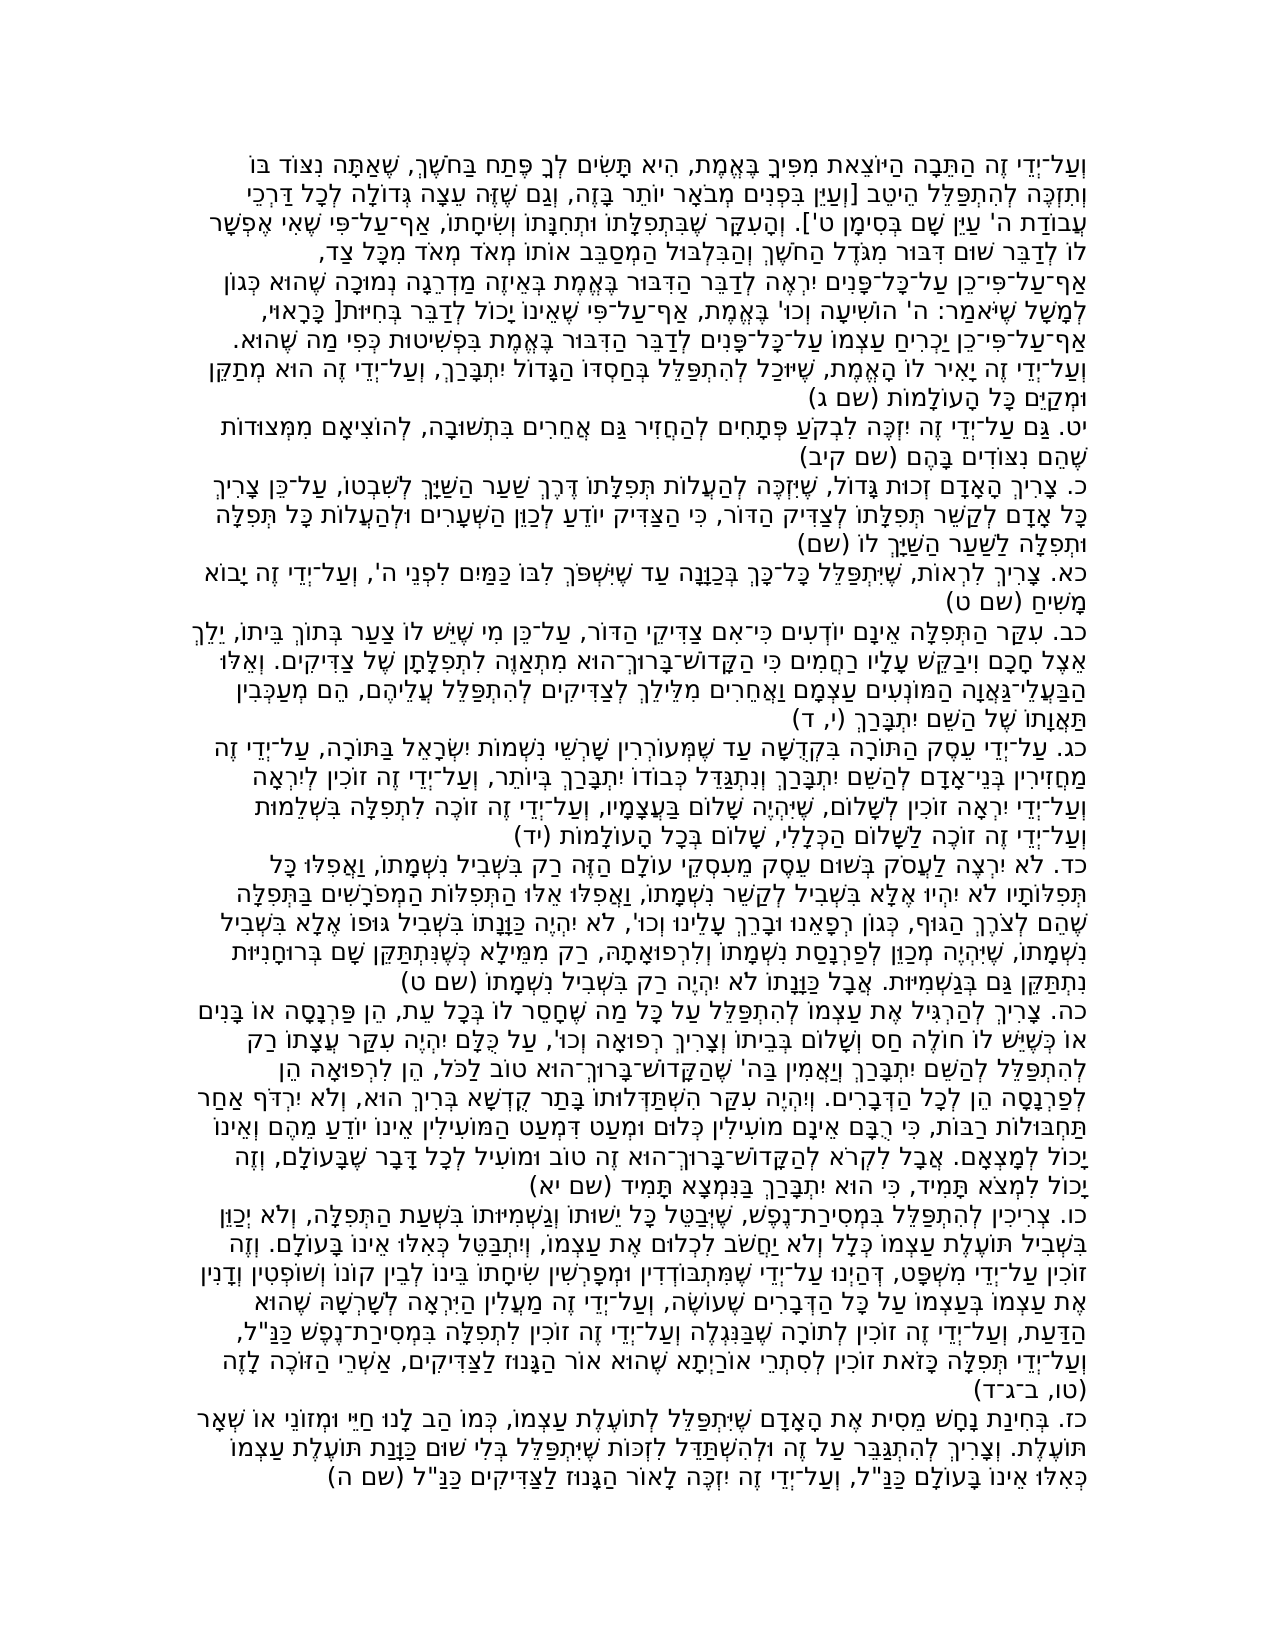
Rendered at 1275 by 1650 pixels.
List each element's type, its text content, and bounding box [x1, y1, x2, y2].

text כא. צָרִיךְ לִרְאוֹת, שֶׁיִּתְפַּלֵּל כָּל־כָּךְ בְּכַוָּנָה עַד שֶׁיִּשְׁפֹּךְ לִבּוֹ כַּמַּיִם לִפְנֵי ה', וְעַל־יְדֵי זֶה יָבוֹא מָשִׁיחַ (שם ט) [187, 558, 1087, 617]
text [187, 150, 1087, 412]
text יט. גַּם עַל־יְדֵי זֶה יִזְכֶּה לִבְקֹעַ פְּתָחִים לְהַחֲזִיר גַּם אֲחֵרִים בִּתְשׁוּבָה, לְהוֹצִיאָם מִמְּצוּדוֹת שֶׁהֵם נִצּוֹדִים בָּהֶם (שם קיב) [187, 412, 1087, 471]
text כה. צָרִיךְ לְהַרְגִּיל אֶת עַצְמוֹ לְהִתְפַּלֵּל עַל כָּל מַה שֶּׁחָסֵר לוֹ בְּכָל עֵת, הֵן פַּרְנָסָה אוֹ בָּנִים אוֹ כְּשֶׁיֵּשׁ לוֹ חוֹלֶה חַס וְשָׁלוֹם בְּבֵיתוֹ וְצָרִיךְ רְפוּאָה וְכוּ', עַל כֻּלָּם יִהְיֶה עִקַּר עֲצָתוֹ רַק לְהִתְפַּלֵּל לְהַשֵּׁם יִתְבָּרַךְ וְיַאֲמִין בַּה' שֶׁהַקָּדוֹשׁ־בָּרוּךְ־הוּא טוֹב לַכֹּל, הֵן לִרְפוּאָה הֵן לְפַרְנָסָה הֵן לְכָל הַדְּבָרִים. וְיִהְיֶה עִקַּר הִשְׁתַּדְּלוּתוֹ בָּתַר קֻדְשָׁא בְּרִיךְ הוּא, וְלֹא יִרְדֹּף אַחַר תַּחְבּוּלוֹת רַבּוֹת, כִּי רֻבָּם אֵינָם מוֹעִילִין כְּלוּם וּמְעַט דִּמְעַט הַמּוֹעִילִין אֵינוֹ יוֹדֵעַ מֵהֶם וְאֵינוֹ יָכוֹל לְמָצְאָם. אֲבָל לִקְרֹא לְהַקָּדוֹשׁ־בָּרוּךְ־הוּא זֶה טוֹב וּמוֹעִיל לְכָל דָּבָר שֶׁבָּעוֹלָם, וְזֶה יָכוֹל לִמְצֹא תָּמִיד, כִּי הוּא יִתְבָּרַךְ בַּנִּמְצָא תָּמִיד (שם יא) [187, 996, 1087, 1200]
text כ. צָרִיךְ הָאָדָם זְכוּת גָּדוֹל, שֶׁיִּזְכֶּה לְהַעֲלוֹת תְּפִלָּתוֹ דֶּרֶךְ שַׁעַר הַשַּׁיָּךְ לְשִׁבְטוֹ, עַל־כֵּן צָרִיךְ כָּל אָדָם לְקַשֵּׁר תְּפִלָּתוֹ לְצַדִּיק הַדּוֹר, כִּי הַצַּדִּיק יוֹדֵעַ לְכַוֵּן הַשְּׁעָרִים וּלְהַעֲלוֹת כָּל תְּפִלָּה וּתְפִלָּה לַשַּׁעַר הַשַּׁיָּךְ לוֹ (שם) [187, 471, 1087, 558]
text כב. עִקַּר הַתְּפִלָּה אֵינָם יוֹדְעִים כִּי־אִם צַדִּיקֵי הַדּוֹר, עַל־כֵּן מִי שֶׁיֵּשׁ לוֹ צַעַר בְּתוֹךְ בֵּיתוֹ, יֵלֵךְ אֵצֶל חָכָם וִיבַקֵּשׁ עָלָיו רַחֲמִים כִּי הַקָּדוֹשׁ־בָּרוּךְ־הוּא מִתְאַוֶּה לִתְפִלָּתָן שֶׁל צַדִּיקִים. וְאֵלּוּ הַבַּעֲלֵי־גַּאֲוָה הַמּוֹנְעִים עַצְמָם וַאֲחֵרִים מִלֵּילֵךְ לְצַדִּיקִים לְהִתְפַּלֵּל עֲלֵיהֶם, הֵם מְעַכְּבִין תַּאֲוָתוֹ שֶׁל הַשֵּׁם יִתְבָּרַךְ (י, ד) [187, 617, 1087, 733]
text כד. לֹא יִרְצֶה לַעֲסֹק בְּשׁוּם עֵסֶק מֵעִסְקֵי עוֹלָם הַזֶּה רַק בִּשְׁבִיל נִשְׁמָתוֹ, וַאֲפִלּוּ כָּל תְּפִלּוֹתָיו לֹא יִהְיוּ אֶלָּא בִּשְׁבִיל לְקַשֵּׁר נִשְׁמָתוֹ, וַאֲפִלּוּ אֵלּוּ הַתְּפִלּוֹת הַמְפֹרָשִׁים בַּתְּפִלָּה שֶׁהֵם לְצֹרֶךְ הַגּוּף, כְּגוֹן רְפָאֵנוּ וּבָרֵךְ עָלֵינוּ וְכוּ', לֹא יִהְיֶה כַּוָּנָתוֹ בִּשְׁבִיל גּוּפוֹ אֶלָא בִּשְׁבִיל נִשְׁמָתוֹ, שֶׁיִּהְיֶה מְכַוֵּן לְפַרְנָסַת נִשְׁמָתוֹ וְלִרְפוּאָתָהּ, רַק מִמֵּילָא כְּשֶׁנִּתְתַּקֵּן שָׁם בְּרוּחָנִיּוּת נִתְתַּקֵּן גַּם בְּגַשְׁמִיּוּת. אֲבָל כַּוָּנָתוֹ לֹא יִהְיֶה רַק בִּשְׁבִיל נִשְׁמָתוֹ (שם ט) [187, 850, 1087, 996]
text כג. עַל־יְדֵי עֵסֶק הַתּוֹרָה בִּקְדֻשָּׁה עַד שֶׁמְּעוֹרְרִין שָׁרְשֵׁי נִשְׁמוֹת יִשְׂרָאֵל בַּתּוֹרָה, עַל־יְדֵי זֶה מַחֲזִירִין בְּנֵי־אָדָם לְהַשֵּׁם יִתְבָּרַךְ וְנִתְגַּדֵּל כְּבוֹדוֹ יִתְבָּרַךְ בְּיוֹתֵר, וְעַל־יְדֵי זֶה זוֹכִין לְיִרְאָה וְעַל־יְדֵי יִרְאָה זוֹכִין לְשָׁלוֹם, שֶׁיִּהְיֶה שָׁלוֹם בַּעֲצָמָיו, וְעַל־יְדֵי זֶה זוֹכֶה לִתְפִלָּה בִּשְׁלֵמוּת וְעַל־יְדֵי זֶה זוֹכֶה לַשָּׁלוֹם הַכְּלָלִי, שָׁלוֹם בְּכָל הָעוֹלָמוֹת (יד) [187, 733, 1087, 850]
text כו. צְרִיכִין לְהִתְפַּלֵּל בִּמְסִירַת־נֶפֶשׁ, שֶׁיְּבַטֵּל כָּל יֵשׁוּתוֹ וְגַשְׁמִיּוּתוֹ בִּשְׁעַת הַתְּפִלָּה, וְלֹא יְכַוֵּן בִּשְׁבִיל תּוֹעֶלֶת עַצְמוֹ כְּלָל וְלֹא יַחֲשֹׁב לִכְלוּם אֶת עַצְמוֹ, וְיִתְבַּטֵּל כְּאִלּוּ אֵינוֹ בָּעוֹלָם. וְזֶה זוֹכִין עַל־יְדֵי מִשְׁפָּט, דְּהַיְנוּ עַל־יְדֵי שֶׁמִּתְבּוֹדְדִין וּמְפָרְשִׁין שִׂיחָתוֹ בֵּינוֹ לְבֵין קוֹנוֹ וְשׁוֹפְטִין וְדָנִין אֶת עַצְמוֹ בְּעַצְמוֹ עַל כָּל הַדְּבָרִים שֶׁעוֹשֶׂה, וְעַל־יְדֵי זֶה מַעֲלִין הַיִּרְאָה לְשָׁרְשָׁהּ שֶׁהוּא הַדַּעַת, וְעַל־יְדֵי זֶה זוֹכִין לְתוֹרָה שֶׁבַּנִּגְלֶה וְעַל־יְדֵי זֶה זוֹכִין לִתְפִלָּה בִּמְסִירַת־נֶפֶשׁ כַּנַּ"ל, וְעַל־יְדֵי תְּפִלָּה כָּזֹאת זוֹכִין לְסִתְרֵי אוֹרַיְתָא שֶׁהוּא אוֹר הַגָּנוּז לַצַּדִּיקִים, אַשְׁרֵי הַזּוֹכֶה לָזֶה (טו, ב־ג־ד) [187, 1200, 1087, 1404]
text כז. בְּחִינַת נָחָשׁ מֵסִית אֶת הָאָדָם שֶׁיִּתְפַּלֵּל לְתוֹעֶלֶת עַצְמוֹ, כְּמוֹ הַב לָנוּ חַיֵּי וּמְזוֹנֵי אוֹ שְׁאָר תּוֹעֶלֶת. וְצָרִיךְ לְהִתְגַּבֵּר עַל זֶה וּלְהִשְׁתַּדֵּל לִזְכּוֹת שֶׁיִּתְפַּלֵּל בְּלִי שׁוּם כַּוָּנַת תּוֹעֶלֶת עַצְמוֹ כְּאִלּוּ אֵינוֹ בָּעוֹלָם כַּנַּ"ל, וְעַל־יְדֵי זֶה יִזְכֶּה לָאוֹר הַגָּנוּז לַצַּדִּיקִים כַּנַּ"ל (שם ה) [187, 1404, 1087, 1492]
